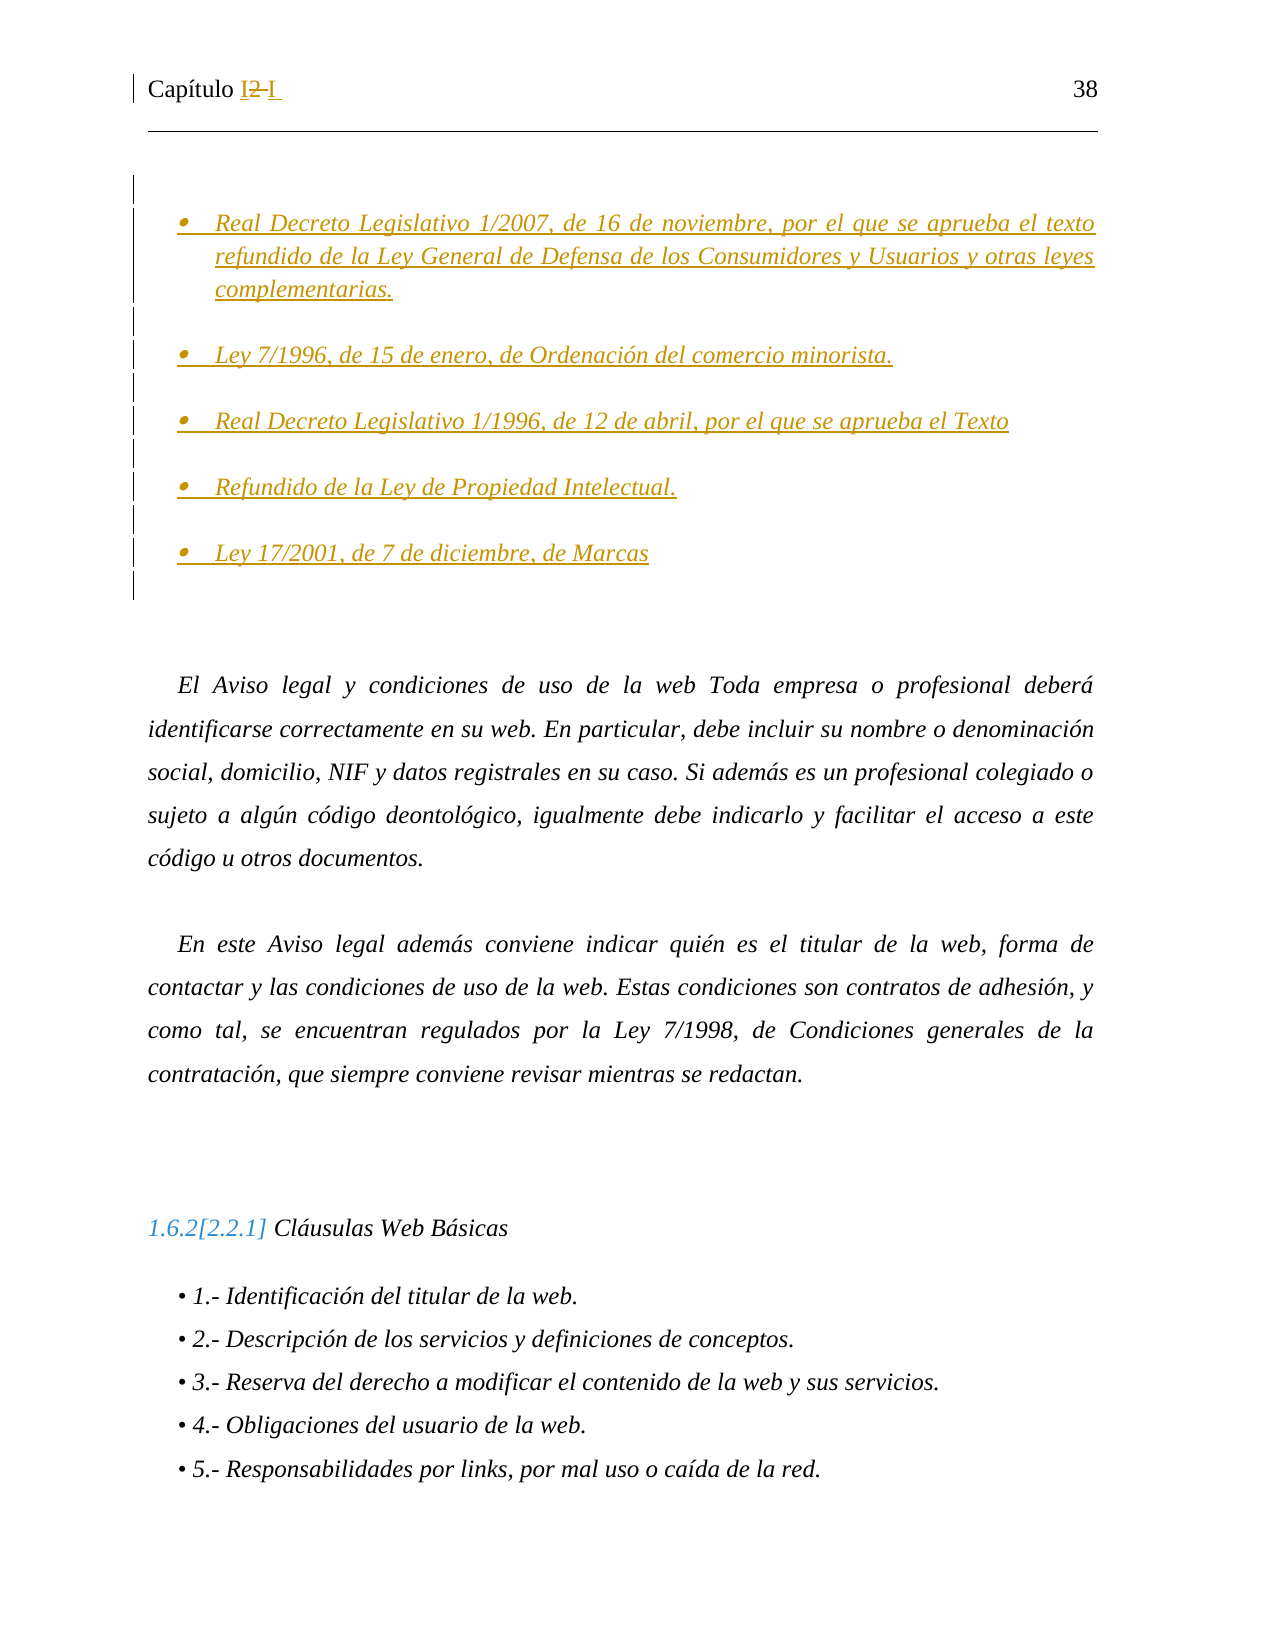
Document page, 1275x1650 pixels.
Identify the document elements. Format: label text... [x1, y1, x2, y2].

text En este Aviso legal además conviene indicar quién es el titular de la web, forma de contactar y las condiciones de uso de la web. Estas condiciones son contratos de adhesión, y como tal, se encuentran regulados por la Ley 7/1998, de Condiciones generales de la contratación, que siempre conviene revisar mientras se redactan. [148, 929, 1098, 1087]
text • 3.- Reserva del derecho a modificar el contenido de la web y sus servicios. [148, 1367, 1098, 1396]
text • 4.- Obligaciones del usuario de la web. [148, 1411, 1098, 1439]
text El Aviso legal y condiciones de uso de la web Toda empresa o profesional deberá identificarse correctamente en su web. En particular, debe incluir su nombre o denominación social, domicilio, NIF y datos registrales en su caso. Si además es un profesional colegiado o sujeto a algún código deontológico, igualmente debe indicarlo y facilitar el acceso a este código u otros documentos. [148, 671, 1098, 872]
subtitle Cláusulas Web Básicas [148, 1213, 1098, 1242]
text • 5.- Responsabilidades por links, por mal uso o caída de la red. [148, 1454, 1098, 1482]
text • 2.- Descripción de los servicios y definiciones de conceptos. [148, 1324, 1098, 1353]
text • 1.- Identificación del titular de la web. [148, 1281, 1098, 1310]
